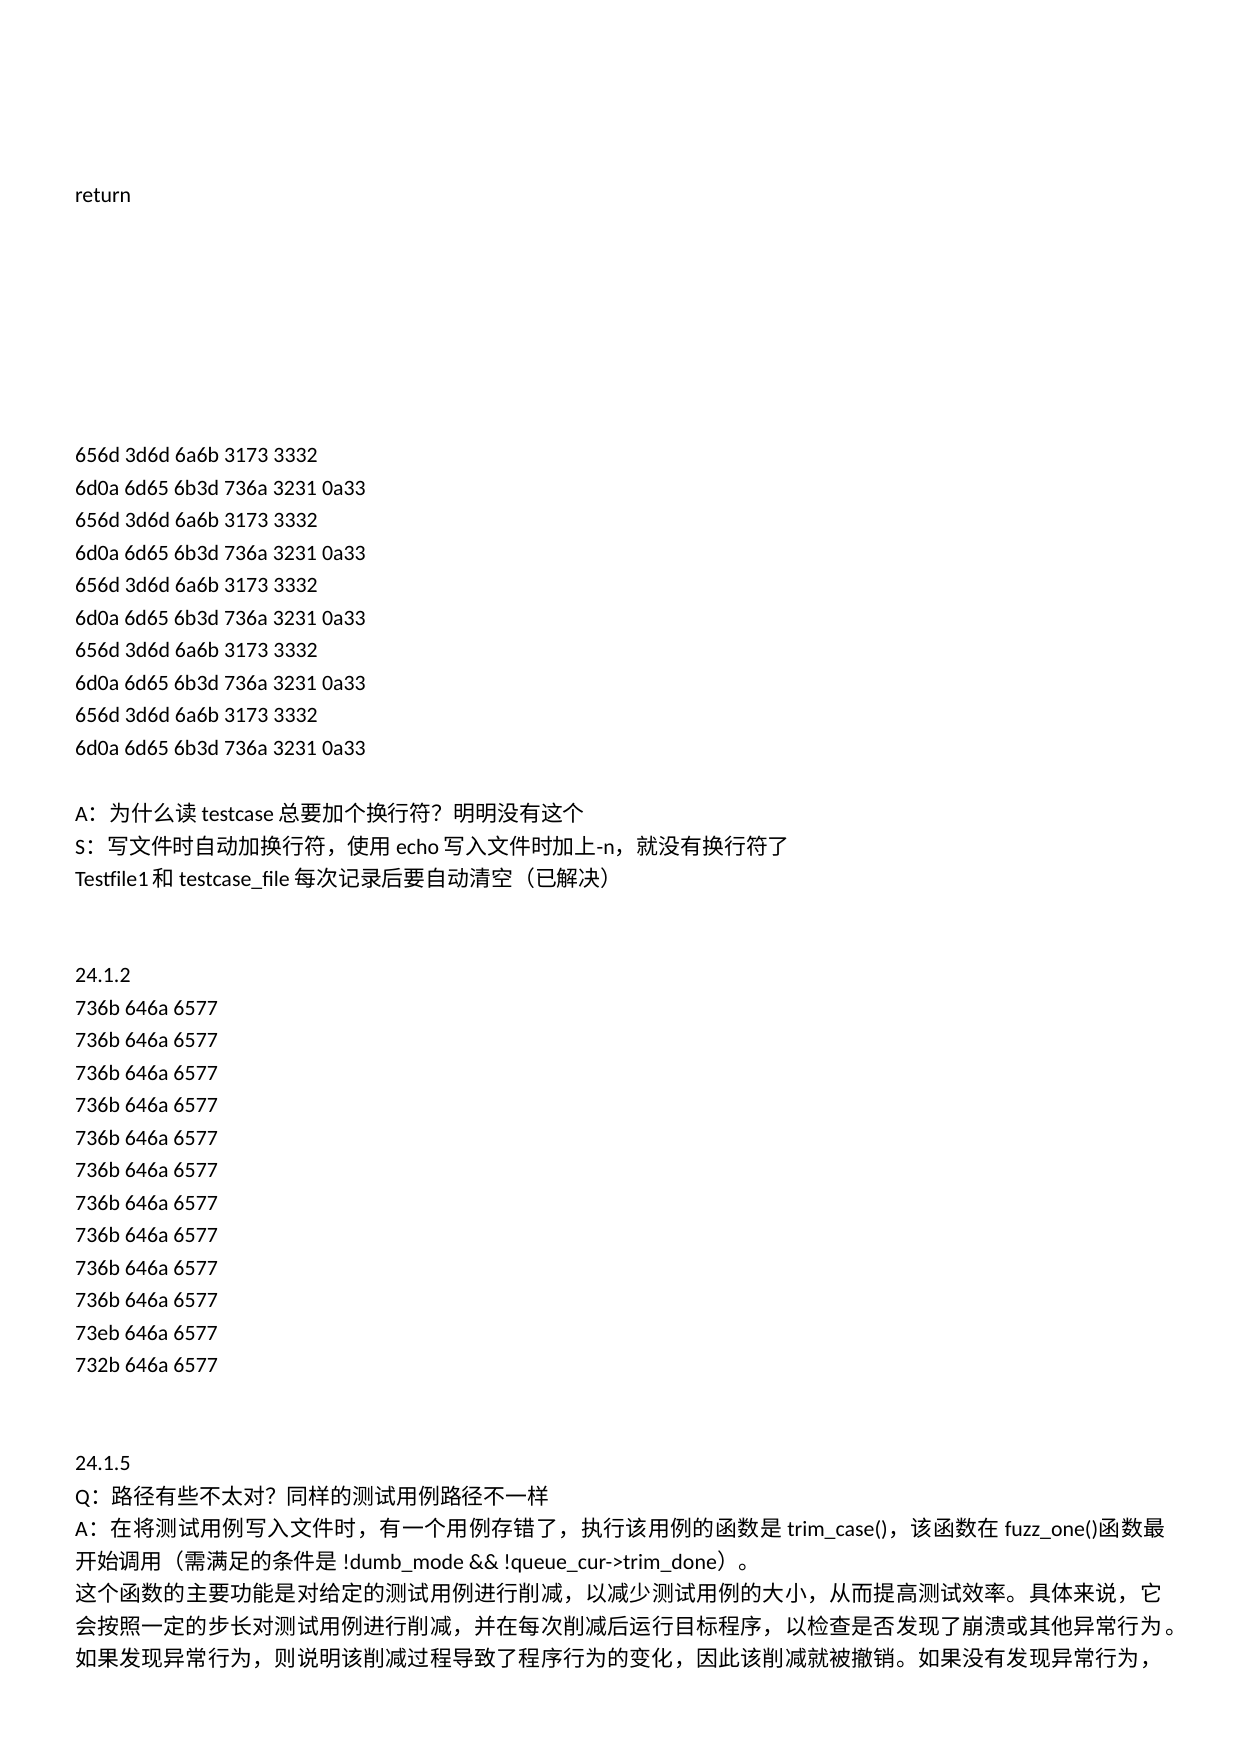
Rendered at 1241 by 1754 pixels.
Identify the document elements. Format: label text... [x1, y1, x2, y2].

text 736b 646a 6577 [75, 1283, 1165, 1316]
text 656d 3d6d 6a6b 3173 3332 [75, 633, 1165, 666]
text A：在将测试用例写入文件时，有一个用例存错了，执行该用例的函数是trim_case()，该函数在fuzz_one()函数最开始调用（需满足的条件是 !dumb_mode && !queue_cur->trim_done）。 [75, 1511, 1165, 1576]
text 656d 3d6d 6a6b 3173 3332 [75, 568, 1165, 601]
text 736b 646a 6577 [75, 1056, 1165, 1088]
text 6d0a 6d65 6b3d 736a 3231 0a33 [75, 601, 1165, 633]
text 736b 646a 6577 [75, 1218, 1165, 1251]
text return [75, 178, 1165, 211]
text 656d 3d6d 6a6b 3173 3332 [75, 503, 1165, 536]
text 6d0a 6d65 6b3d 736a 3231 0a33 [75, 536, 1165, 568]
text 656d 3d6d 6a6b 3173 3332 [75, 438, 1165, 471]
text 736b 646a 6577 [75, 1121, 1165, 1153]
text 736b 646a 6577 [75, 1186, 1165, 1218]
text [75, 1576, 1165, 1673]
text 73eb 646a 6577 [75, 1316, 1165, 1348]
text A：为什么读testcase总要加个换行符？明明没有这个 [75, 763, 1165, 828]
text 656d 3d6d 6a6b 3173 3332 [75, 698, 1165, 731]
text Testfile1和testcase_file每次记录后要自动清空（已解决） [75, 861, 1165, 893]
text 24.1.2 [75, 958, 1165, 991]
text 6d0a 6d65 6b3d 736a 3231 0a33 [75, 731, 1165, 763]
text 736b 646a 6577 [75, 991, 1165, 1023]
text 736b 646a 6577 [75, 1023, 1165, 1056]
text 732b 646a 6577 [75, 1348, 1165, 1381]
text Q：路径有些不太对？同样的测试用例路径不一样 [75, 1478, 1165, 1511]
text S：写文件时自动加换行符，使用echo写入文件时加上-n，就没有换行符了 [75, 828, 1165, 861]
text 736b 646a 6577 [75, 1088, 1165, 1121]
text 6d0a 6d65 6b3d 736a 3231 0a33 [75, 666, 1165, 698]
text 736b 646a 6577 [75, 1251, 1165, 1283]
text 736b 646a 6577 [75, 1153, 1165, 1186]
text 24.1.5 [75, 1446, 1165, 1478]
text 6d0a 6d65 6b3d 736a 3231 0a33 [75, 471, 1165, 503]
